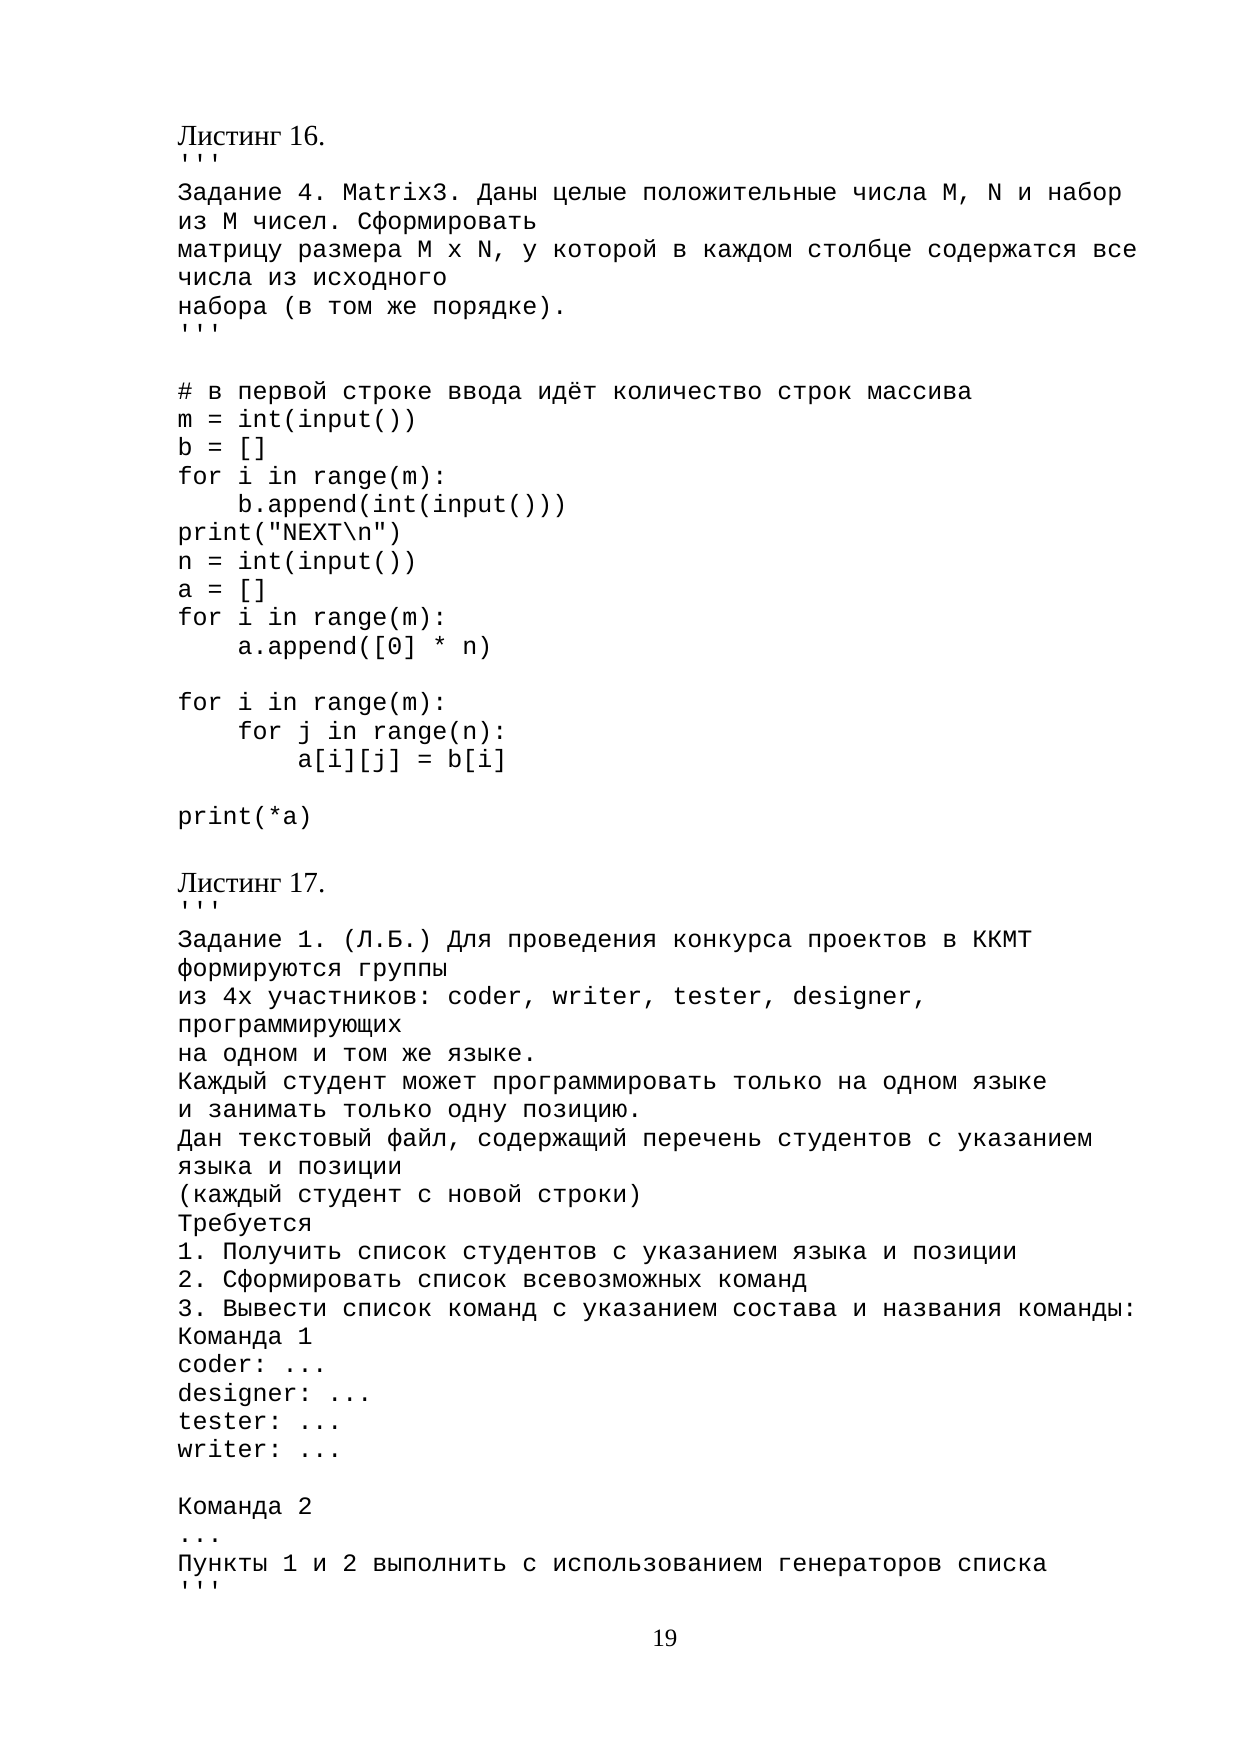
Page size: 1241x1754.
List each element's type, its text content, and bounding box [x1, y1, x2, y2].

text ... [177, 1522, 1152, 1550]
text a[i][j] = b[i] [177, 747, 1152, 775]
text for j in range(n): [177, 718, 1152, 747]
text Задание 1. (Л.Б.) Для проведения конкурса проектов в ККМТ формируются группы [177, 927, 1152, 984]
text Листинг 16. [177, 118, 1152, 152]
text designer: ... [177, 1380, 1152, 1409]
text Задание 4. Matrix3. Даны целые положительные числа M, N и набор из M чисел. Сформировать [177, 180, 1152, 237]
text for i in range(m): [177, 605, 1152, 633]
text ''' [177, 1579, 1152, 1607]
text n = int(input()) [177, 548, 1152, 577]
text 2. Сформировать список всевозможных команд [177, 1267, 1152, 1295]
text Пункты 1 и 2 выполнить с использованием генераторов списка [177, 1550, 1152, 1579]
text 1. Получить список студентов с указанием языка и позиции [177, 1239, 1152, 1267]
text и занимать только одну позицию. [177, 1097, 1152, 1125]
text print("NEXT\n") [177, 520, 1152, 548]
text матрицу размера M x N, у которой в каждом столбце содержатся все числа из исходного [177, 237, 1152, 293]
text b = [] [177, 435, 1152, 463]
text # в первой строке ввода идёт количество строк массива [177, 378, 1152, 407]
text ''' [177, 152, 1152, 180]
text Листинг 17. [177, 865, 1152, 899]
text набора (в том же порядке). [177, 293, 1152, 322]
text b.append(int(input())) [177, 492, 1152, 520]
text Команда 1 [177, 1324, 1152, 1352]
text ''' [177, 322, 1152, 350]
text writer: ... [177, 1437, 1152, 1465]
text a = [] [177, 577, 1152, 605]
text из 4х участников: coder, writer, tester, designer, программирующих [177, 984, 1152, 1040]
text 3. Вывести список команд с указанием состава и названия команды: [177, 1295, 1152, 1324]
text Дан текстовый файл, содержащий перечень студентов с указанием языка и позиции [177, 1125, 1152, 1182]
text Команда 2 [177, 1494, 1152, 1522]
text Требуется [177, 1210, 1152, 1239]
text a.append([0] * n) [177, 633, 1152, 662]
text coder: ... [177, 1352, 1152, 1380]
text tester: ... [177, 1409, 1152, 1437]
text for i in range(m): [177, 690, 1152, 718]
text (каждый студент с новой строки) [177, 1182, 1152, 1210]
text for i in range(m): [177, 463, 1152, 492]
text ''' [177, 899, 1152, 927]
text на одном и том же языке. [177, 1040, 1152, 1069]
text Каждый студент может программировать только на одном языке [177, 1069, 1152, 1097]
text m = int(input()) [177, 407, 1152, 435]
text print(*a) [177, 803, 1152, 832]
